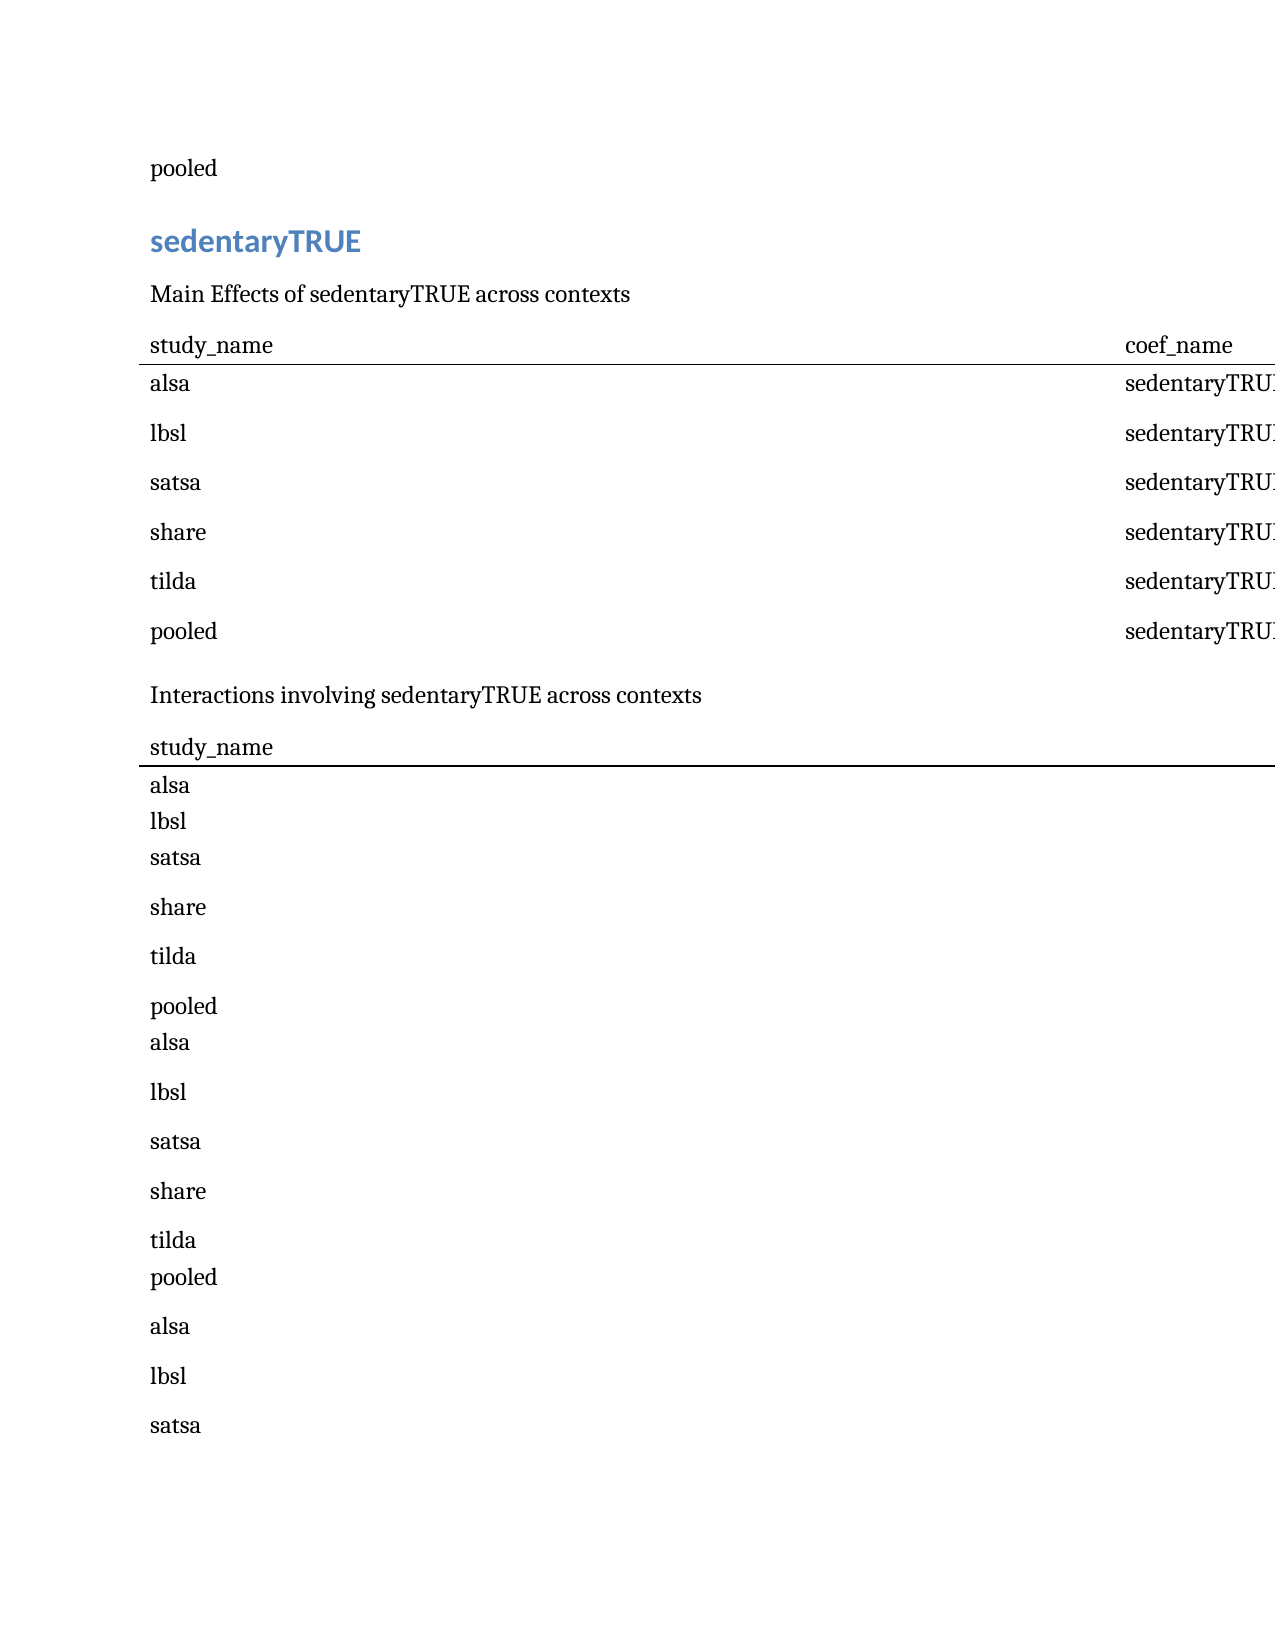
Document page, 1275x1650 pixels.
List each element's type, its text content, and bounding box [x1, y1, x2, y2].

table_cell pooled [139, 150, 1275, 199]
table_cell share [139, 1173, 1275, 1223]
table_cell pooled [139, 988, 1275, 1024]
table_header coef_name [1114, 328, 1275, 364]
subtitle sedentaryTRUE [150, 220, 1125, 261]
table_cell sedentaryTRUE [1114, 365, 1275, 415]
table_cell lbsl [139, 803, 1275, 839]
table_cell sedentaryTRUE [1114, 464, 1275, 514]
table_header study_name [139, 729, 1275, 765]
table_header study_name [139, 328, 1114, 364]
table_cell alsa [139, 365, 1114, 415]
text Interactions involving sedentaryTRUE across contexts [150, 681, 1125, 710]
text Main Effects of sedentaryTRUE across contexts [150, 280, 1125, 309]
table_cell pooled [139, 1259, 1275, 1308]
table_cell tilda [139, 939, 1275, 988]
table_cell sedentaryTRUE [1114, 613, 1275, 663]
table_cell sedentaryTRUE [1114, 564, 1275, 613]
table_cell satsa [139, 464, 1114, 514]
table_cell tilda [139, 564, 1114, 613]
table_cell alsa [139, 767, 1275, 803]
table_cell satsa [139, 1408, 1275, 1457]
table_cell sedentaryTRUE [1114, 514, 1275, 563]
table_cell satsa [139, 839, 1275, 889]
table_cell pooled [139, 613, 1114, 663]
table_cell tilda [139, 1223, 1275, 1259]
table_cell alsa [139, 1024, 1275, 1074]
table_cell alsa [139, 1309, 1275, 1358]
table_cell lbsl [139, 1074, 1275, 1123]
table_cell share [139, 514, 1114, 563]
table_cell share [139, 889, 1275, 938]
table_cell sedentaryTRUE [1114, 415, 1275, 464]
table_cell lbsl [139, 1358, 1275, 1408]
table_cell lbsl [139, 415, 1114, 464]
table_cell satsa [139, 1124, 1275, 1173]
